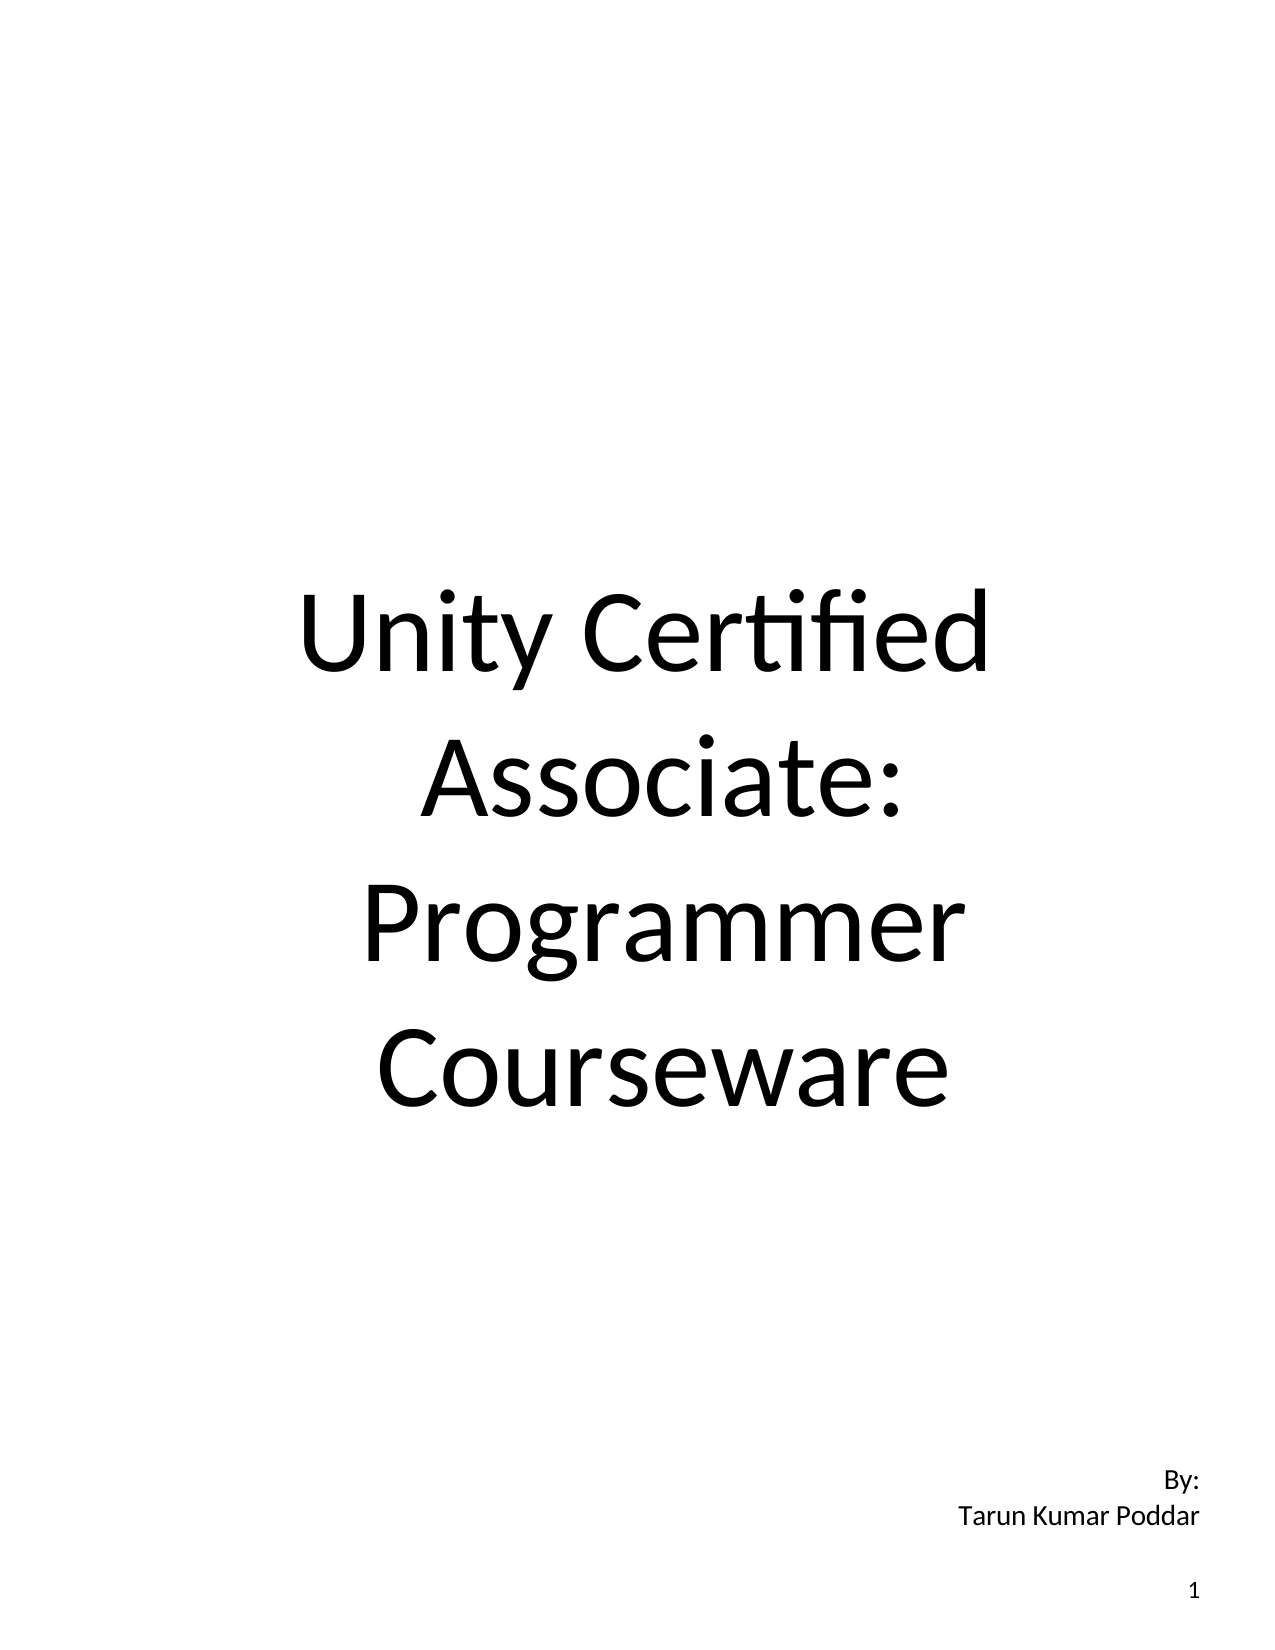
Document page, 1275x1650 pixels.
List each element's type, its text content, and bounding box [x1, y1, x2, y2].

text Unity Certified Associate: Programmer Courseware [90, 556, 1200, 1136]
text By: [90, 1461, 1200, 1497]
text Tarun Kumar Poddar [75, 1497, 1200, 1533]
